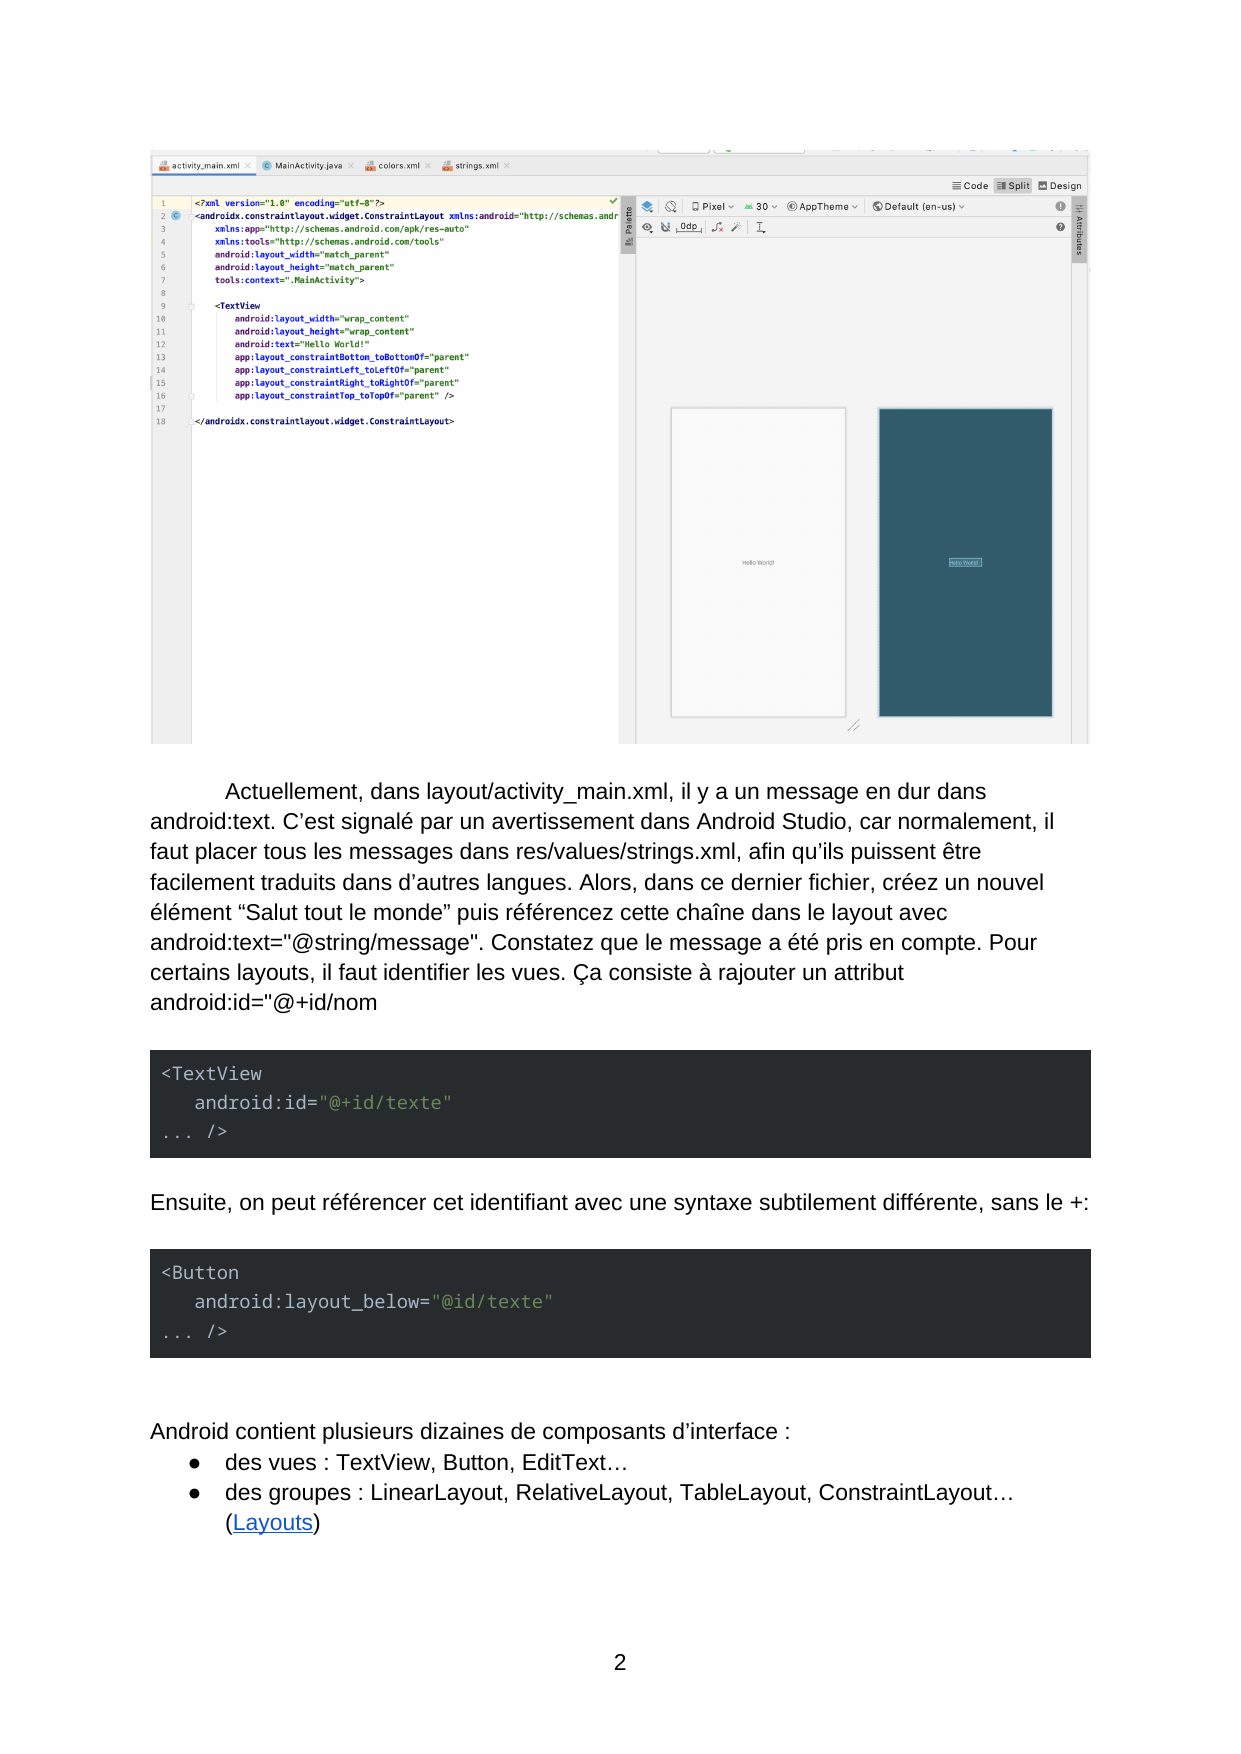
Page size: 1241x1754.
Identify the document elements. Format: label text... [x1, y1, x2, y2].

picture [150, 150, 1091, 744]
list des vues : TextView, Button, EditText… [187, 1448, 1090, 1475]
text Actuellement, dans layout/activity_main.xml, il y a un message en dur dans android:text. C’est signalé par un avertissement dans Android Studio, car normalement, il faut placer tous les messages dans res/values/strings.xml, afin qu’ils puissent être facilement traduits dans d’autres langues. Alors, dans ce dernier fichier, créez un nouvel élément “Salut tout le monde” puis référencez cette chaîne dans le layout avec android:text="@string/message". Constatez que le message a été pris en compte. Pour certains layouts, il faut identifier les vues. Ça consiste à rajouter un attribut android:id="@+id/nom [150, 778, 1090, 1016]
text Ensuite, on peut référencer cet identifiant avec une syntaxe subtilement différente, sans le +: [150, 1189, 1090, 1215]
list des groupes : LinearLayout, RelativeLayout, TableLayout, ConstraintLayout…(Layouts) [187, 1479, 1090, 1535]
table_header <Button android:layout_below="@id/texte" ... /> [150, 1249, 1091, 1358]
table_header <TextView android:id="@+id/texte" ... /> [150, 1050, 1091, 1158]
text Android contient plusieurs dizaines de composants d’interface : [150, 1418, 1090, 1444]
